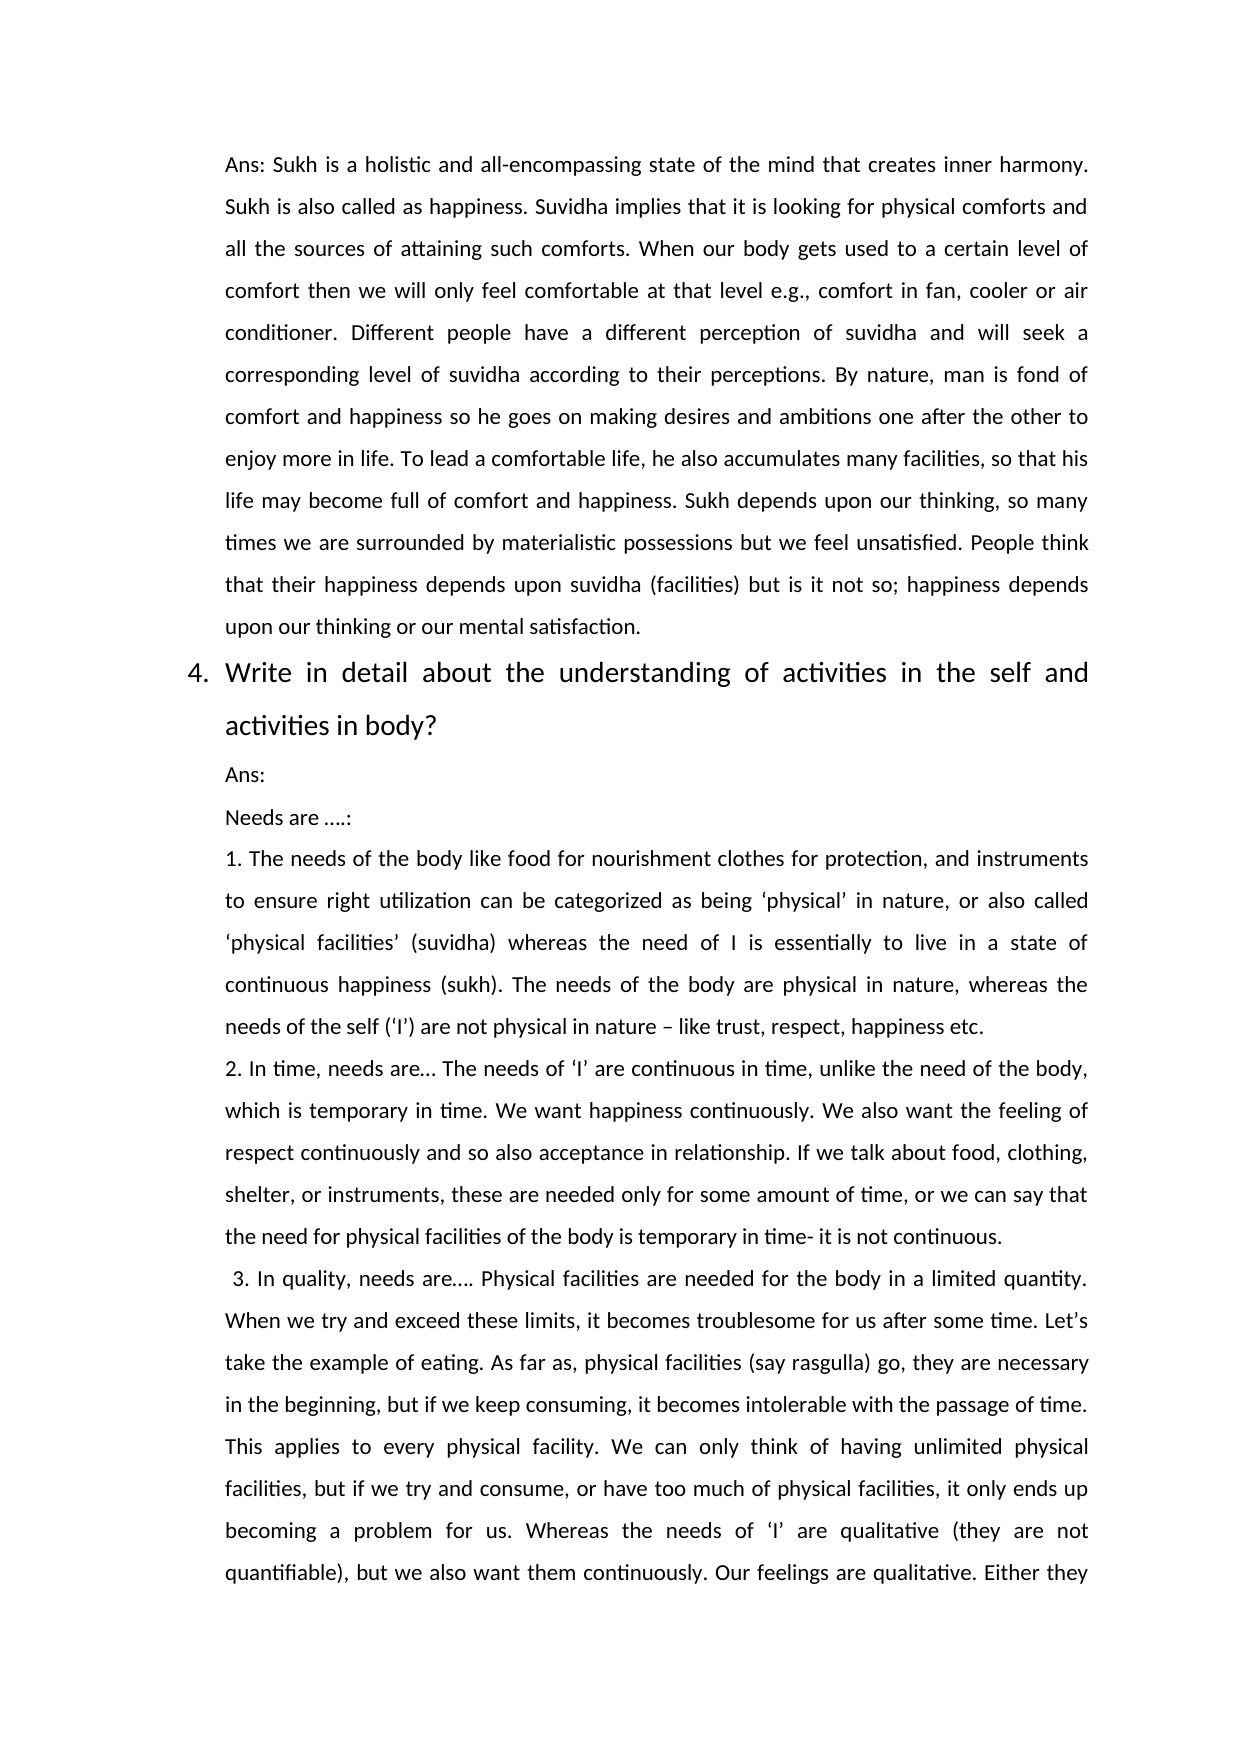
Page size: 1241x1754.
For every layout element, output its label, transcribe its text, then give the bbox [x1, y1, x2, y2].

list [225, 1264, 1090, 1586]
list 2. In time, needs are… The needs of ‘I’ are continuous in time, unlike the need of the body, which is temporary in time. We want happiness continuously. We also want the feeling of respect continuously and so also acceptance in relationship. If we talk about food, clothing, shelter, or instruments, these are needed only for some amount of time, or we can say that the need for physical facilities of the body is temporary in time- it is not continuous. [225, 1054, 1090, 1250]
list Ans: [225, 761, 1090, 789]
list Needs are ….: [225, 803, 1090, 831]
list Ans: Sukh is a holistic and all-encompassing state of the mind that creates inner harmony. Sukh is also called as happiness. Suvidha implies that it is looking for physical comforts and all the sources of attaining such comforts. When our body gets used to a certain level of comfort then we will only feel comfortable at that level e.g., comfort in fan, cooler or air conditioner. Different people have a different perception of suvidha and will seek a corresponding level of suvidha according to their perceptions. By nature, man is fond of comfort and happiness so he goes on making desires and ambitions one after the other to enjoy more in life. To lead a comfortable life, he also accumulates many facilities, so that his life may become full of comfort and happiness. Sukh depends upon our thinking, so many times we are surrounded by materialistic possessions but we feel unsatisfied. People think that their happiness depends upon suvidha (facilities) but is it not so; happiness depends upon our thinking or our mental satisfaction. [225, 150, 1090, 640]
list Write in detail about the understanding of activities in the self and activities in body? [187, 654, 1090, 743]
list 1. The needs of the body like food for nourishment clothes for protection, and instruments to ensure right utilization can be categorized as being ‘physical’ in nature, or also called ‘physical facilities’ (suvidha) whereas the need of I is essentially to live in a state of continuous happiness (sukh). The needs of the body are physical in nature, whereas the needs of the self (‘I’) are not physical in nature – like trust, respect, happiness etc. [225, 844, 1090, 1041]
